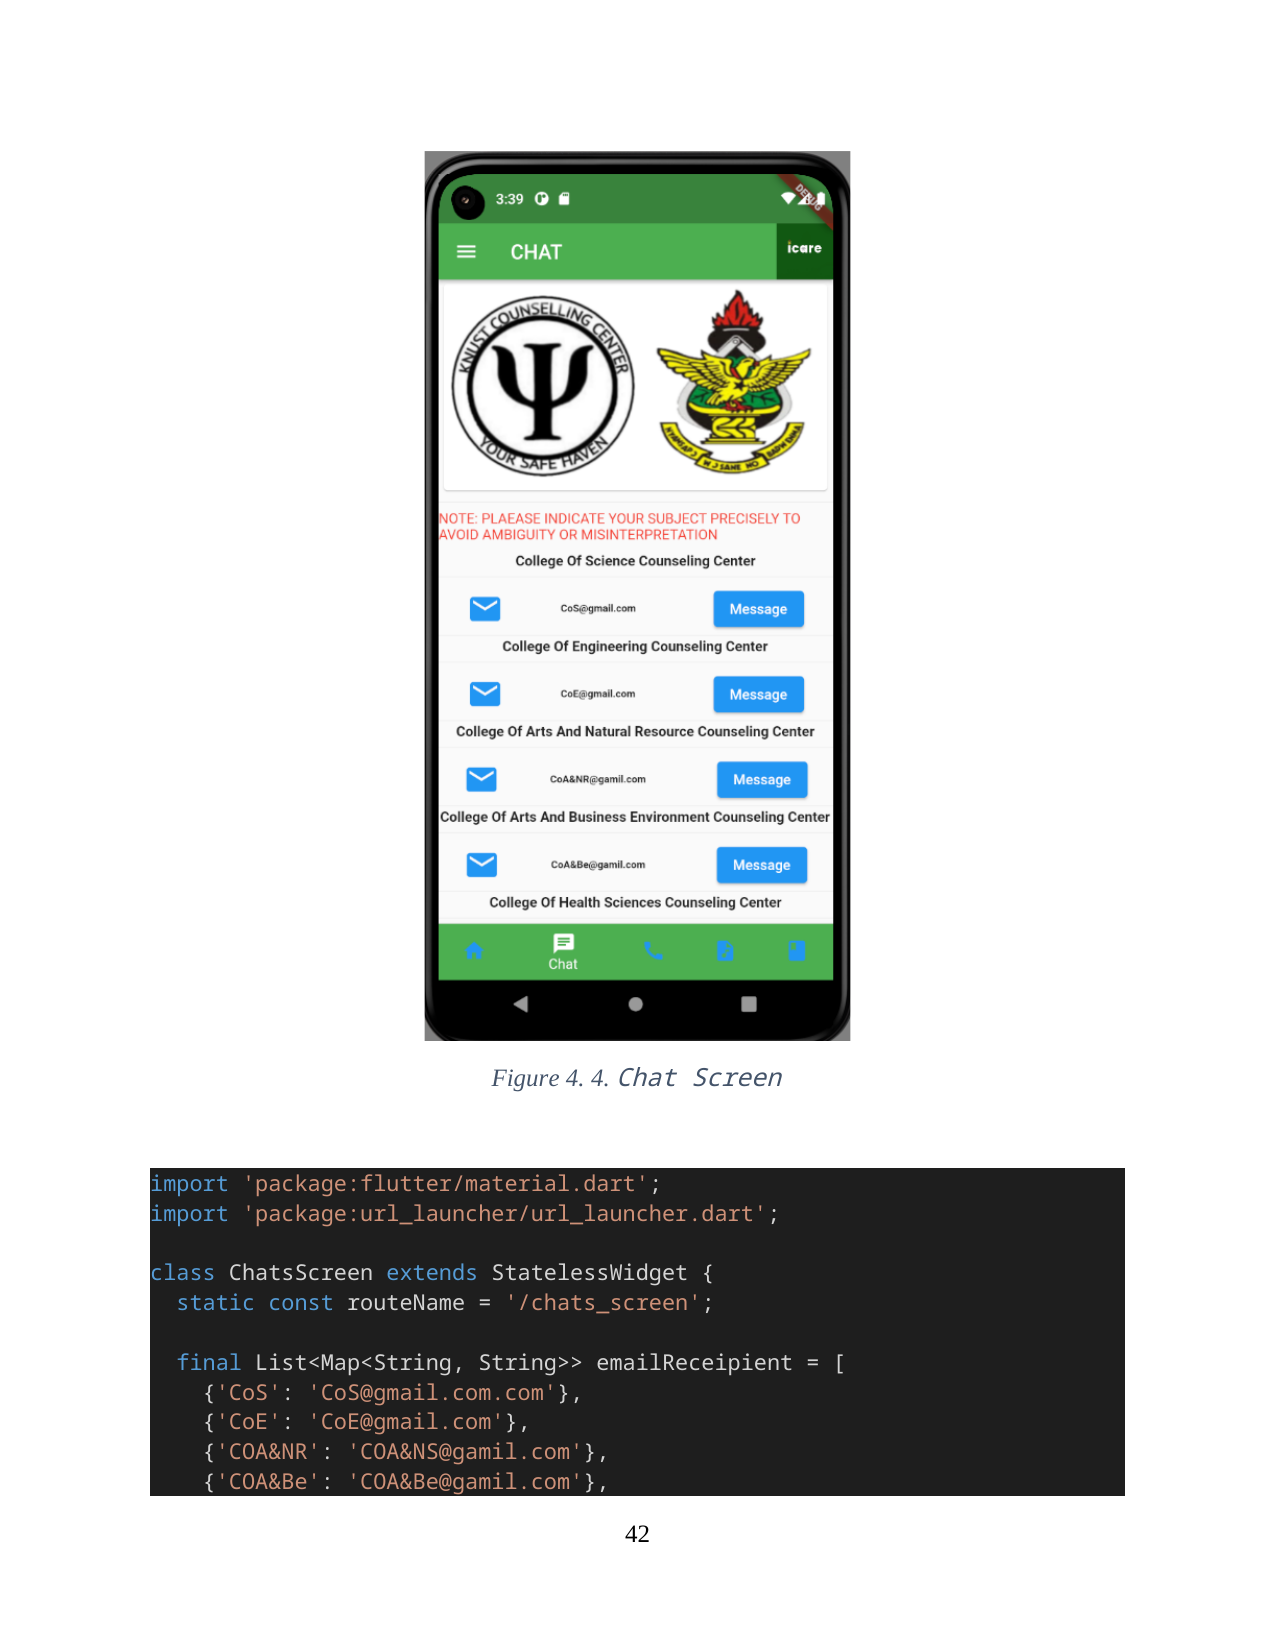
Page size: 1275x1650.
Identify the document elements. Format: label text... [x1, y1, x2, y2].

text {'COA&NR': 'COA&NS@gamil.com'}, [150, 1436, 1125, 1466]
text final List<Map<String, String>> emailReceipient = [ [150, 1347, 1125, 1376]
text {'CoE': 'CoE@gmail.com'}, [150, 1406, 1125, 1436]
text class ChatsScreen extends StatelessWidget { [150, 1257, 1125, 1287]
text import 'package:url_launcher/url_launcher.dart'; [150, 1198, 1125, 1227]
text {'COA&Be': 'COA&Be@gamil.com'}, [150, 1466, 1125, 1496]
text {'CoS': 'CoS@gmail.com.com'}, [150, 1376, 1125, 1406]
text import 'package:flutter/material.dart'; [150, 1168, 1125, 1198]
text Figure 4. 4. Chat Screen [150, 1059, 1125, 1094]
text static const routeName = '/chats_screen'; [150, 1287, 1125, 1317]
picture [424, 150, 851, 1041]
